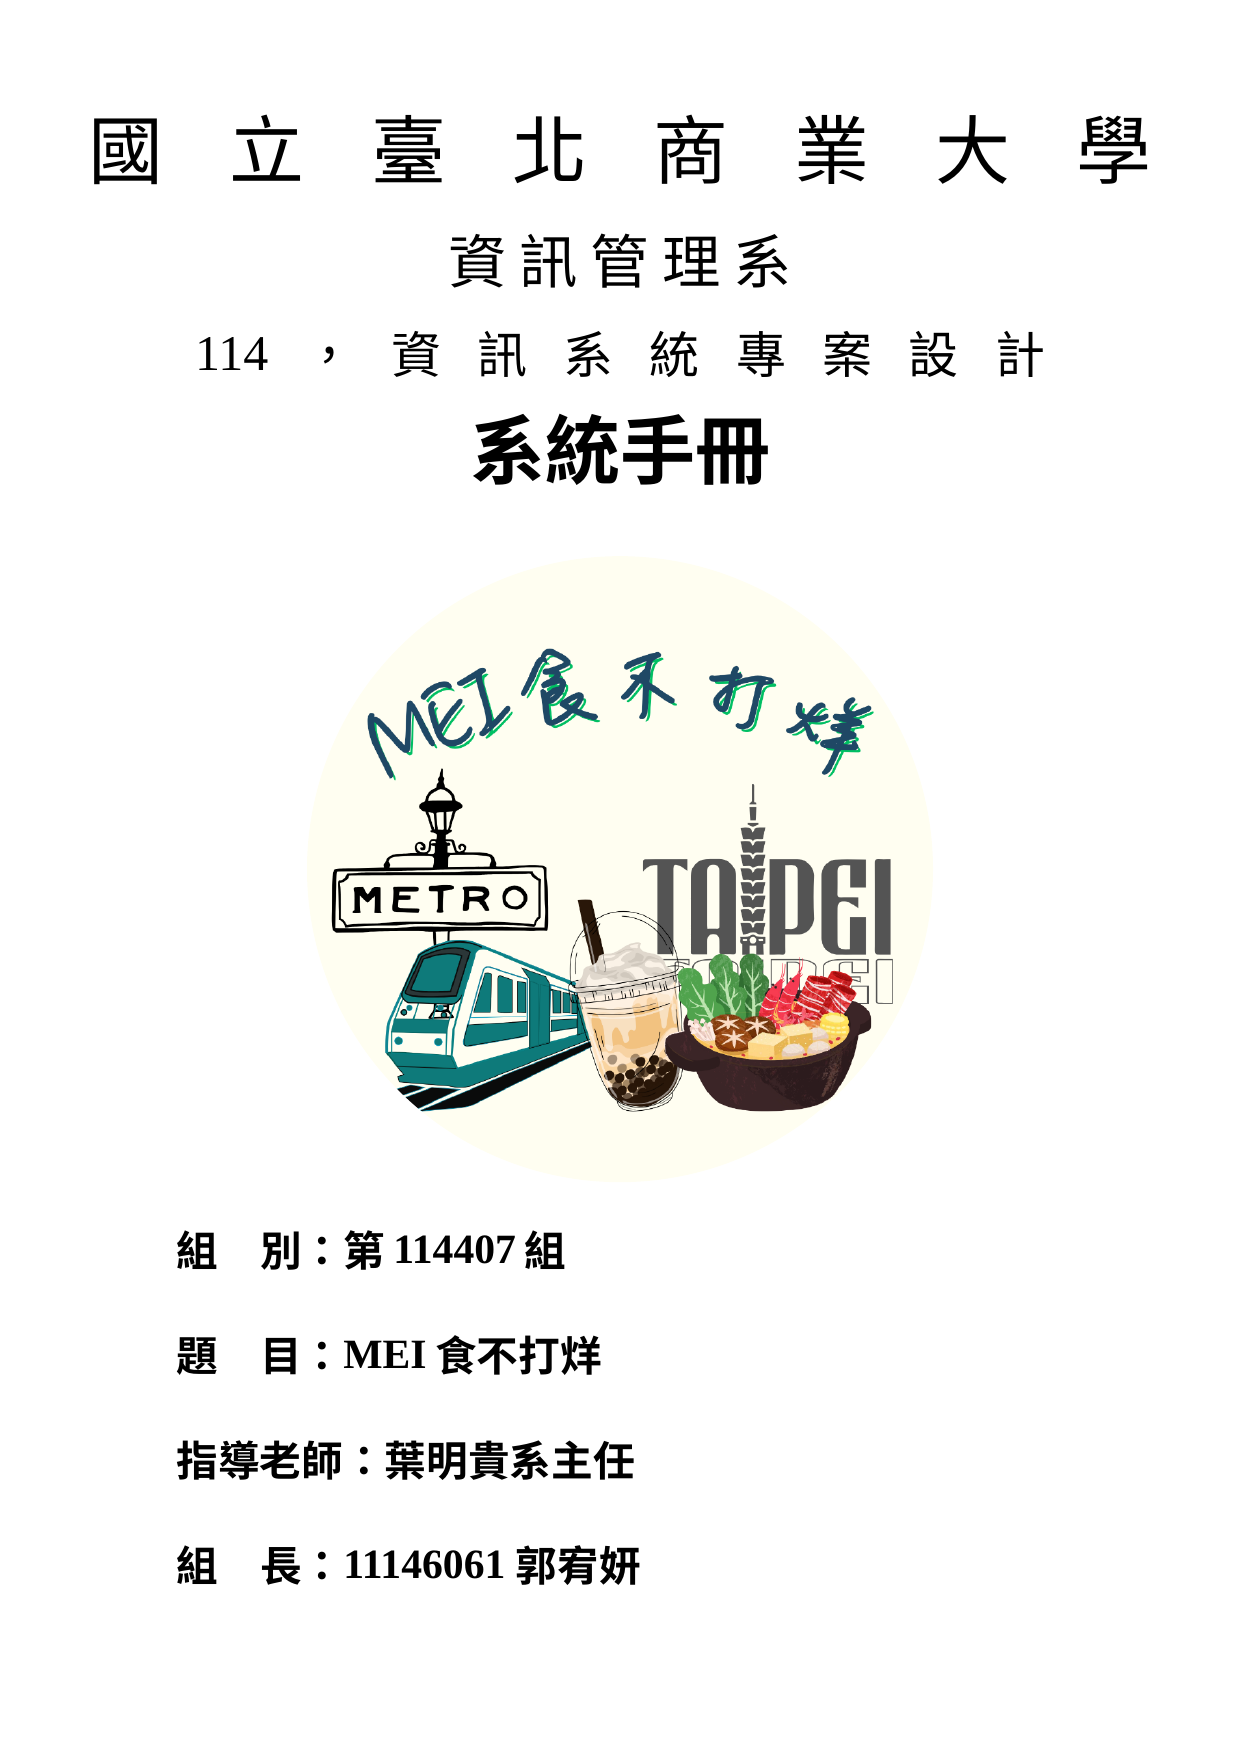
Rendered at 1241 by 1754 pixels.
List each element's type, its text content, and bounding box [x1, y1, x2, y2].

text 系統手冊 [89, 389, 1152, 502]
text 114，資訊系統專案設計 [195, 314, 1045, 389]
text 題目：MEI食不打烊 [176, 1316, 1152, 1391]
text 資 訊 管 理 系 [89, 202, 1152, 314]
text 組別：第114407組 [176, 1211, 1152, 1286]
text 指導老師：葉明貴系主任 [176, 1421, 1152, 1496]
picture [307, 556, 934, 1183]
text 組長：11146061 郭宥妍 [176, 1526, 1152, 1601]
text 國立臺北商業大學 [89, 89, 1152, 202]
